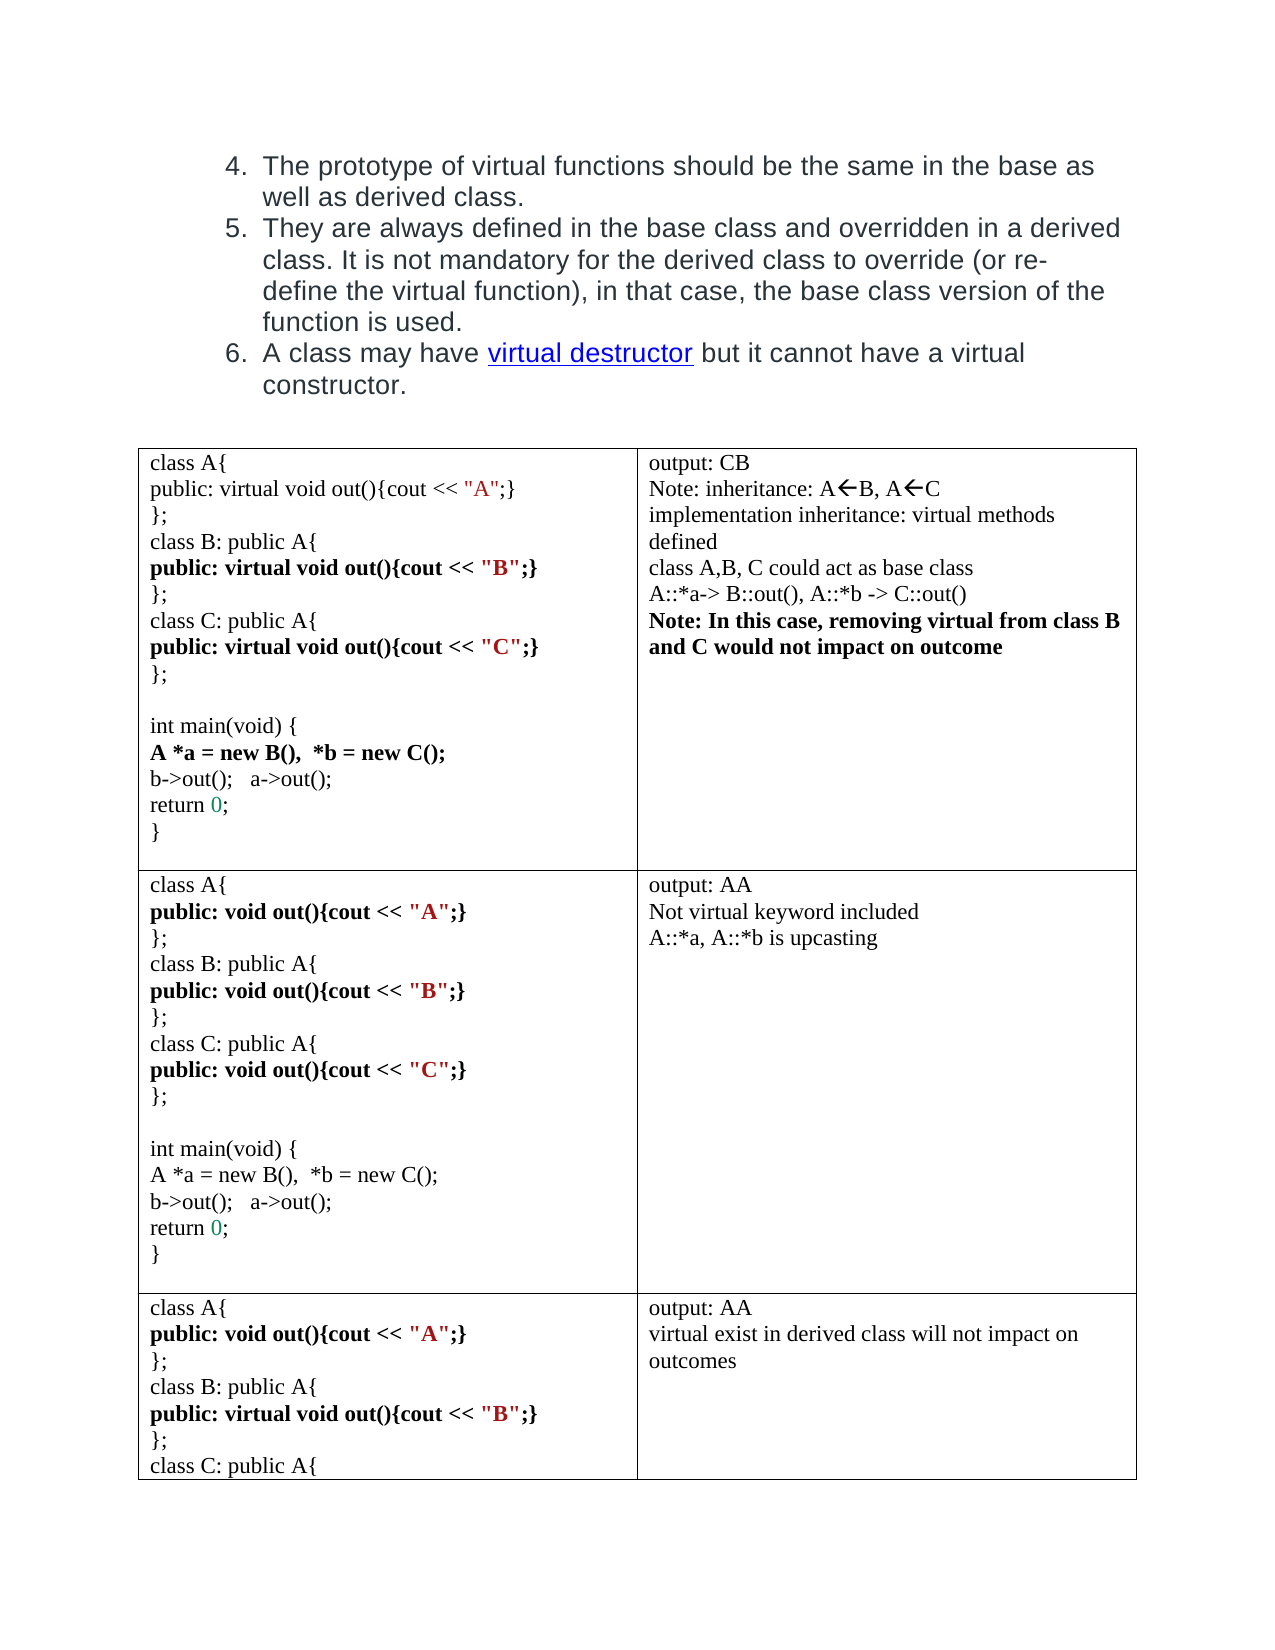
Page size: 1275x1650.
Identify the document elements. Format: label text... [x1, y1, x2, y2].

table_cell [638, 1294, 1136, 1479]
table_header output: CB Note: inheritance: AB, AC implementation inheritance: virtual methods defined class A,B, C could act as base class A::*a-> B::out(), A::*b -> C::out() Note: In this case, removing virtual from class B and C would not impact on outcome [638, 449, 1136, 870]
list The prototype of virtual functions should be the same in the base as well as derived class. [225, 150, 1125, 212]
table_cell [139, 1294, 637, 1479]
table_cell class A{ public: void out(){cout << "A";} }; class B: public A{ public: void out(){cout << "B";} }; class C: public A{ public: void out(){cout << "C";} }; int main(void) { A *a = new B(), *b = new C(); b->out(); a->out(); return 0; } [139, 871, 637, 1293]
table_header class A{ public: virtual void out(){cout << "A";} }; class B: public A{ public: virtual void out(){cout << "B";} }; class C: public A{ public: virtual void out(){cout << "C";} }; int main(void) { A *a = new B(), *b = new C(); b->out(); a->out(); return 0; } [139, 449, 637, 870]
list A class may have virtual destructor but it cannot have a virtual constructor. [225, 337, 1125, 400]
table_cell output: AA Not virtual keyword included A::*a, A::*b is upcasting [638, 871, 1136, 1293]
list They are always defined in the base class and overridden in a derived class. It is not mandatory for the derived class to override (or re-define the virtual function), in that case, the base class version of the function is used. [225, 212, 1125, 337]
